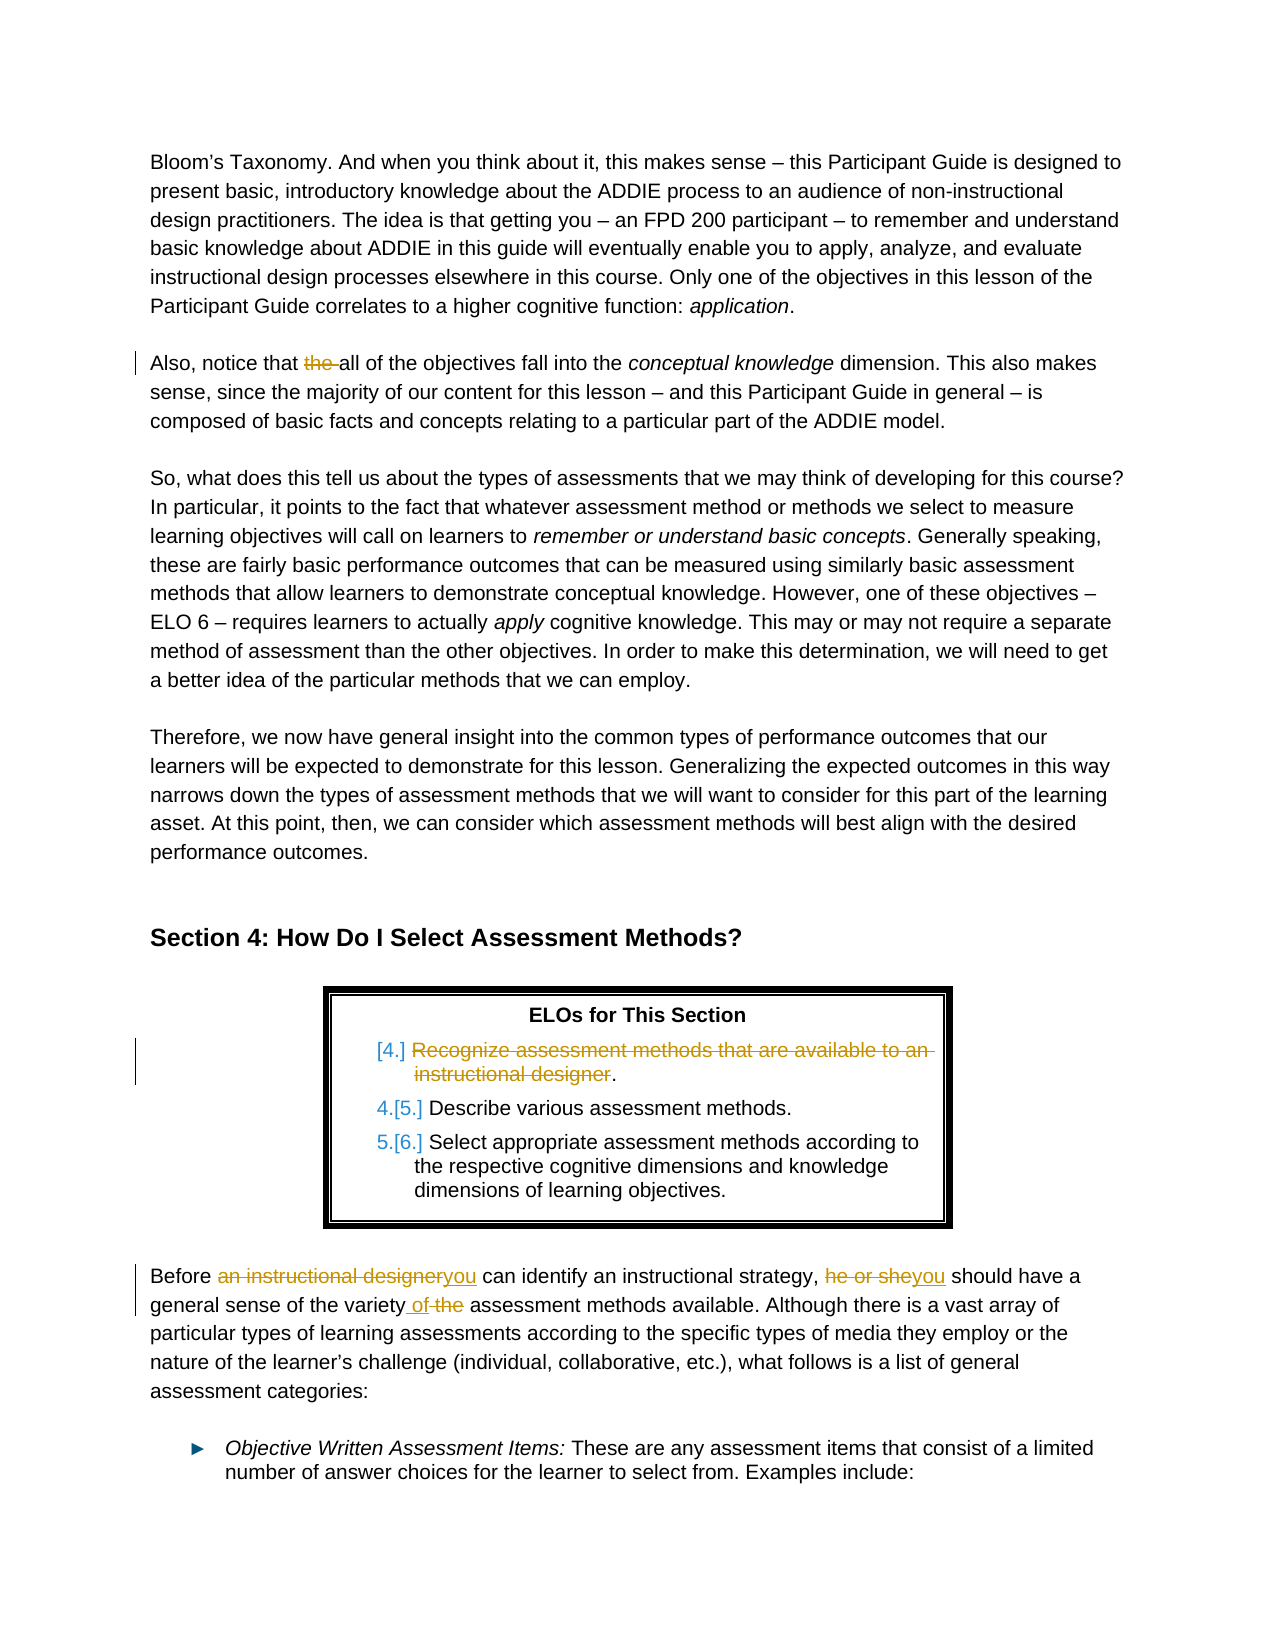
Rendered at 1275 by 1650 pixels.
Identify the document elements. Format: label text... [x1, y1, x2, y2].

text Therefore, we now have general insight into the common types of performance outcomes that our learners will be expected to demonstrate for this lesson. Generalizing the expected outcomes in this way narrows down the types of assessment methods that we will want to consider for this part of the learning asset. At this point, then, we can consider which assessment methods will best align with the desired performance outcomes. [150, 725, 1125, 864]
text Objective Written Assessment Items: These are any assessment items that consist of a limited number of answer choices for the learner to select from. Examples include: [187, 1436, 1125, 1484]
text So, what does this tell us about the types of assessments that we may think of developing for this course? In particular, it points to the fact that whatever assessment method or methods we select to measure learning objectives will call on learners to remember or understand basic concepts. Generally speaking, these are fairly basic performance outcomes that can be measured using similarly basic assessment methods that allow learners to demonstrate conceptual knowledge. However, one of these objectives – ELO 6 – requires learners to actually apply cognitive knowledge. This may or may not require a separate method of assessment than the other objectives. In order to make this determination, we will need to get a better idea of the particular methods that we can employ. [150, 466, 1125, 691]
subtitle Section 4: How Do I Select Assessment Methods? [150, 922, 1125, 951]
text Before can identify an instructional strategy, should have a general sense of the variety assessment methods available. Although there is a vast array of particular types of learning assessments according to the specific types of media they employ or the nature of the learner’s challenge (individual, collaborative, etc.), what follows is a list of general assessment categories: [150, 1264, 1125, 1403]
table_header ELOs for This Section . Describe various assessment methods. Select appropriate assessment methods according to the respective cognitive dimensions and knowledge dimensions of learning objectives. [332, 996, 943, 1220]
text Also, notice that all of the objectives fall into the conceptual knowledge dimension. This also makes sense, since the majority of our content for this lesson – and this Participant Guide in general – is composed of basic facts and concepts relating to a particular part of the ADDIE model. [150, 351, 1125, 433]
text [150, 150, 1125, 318]
